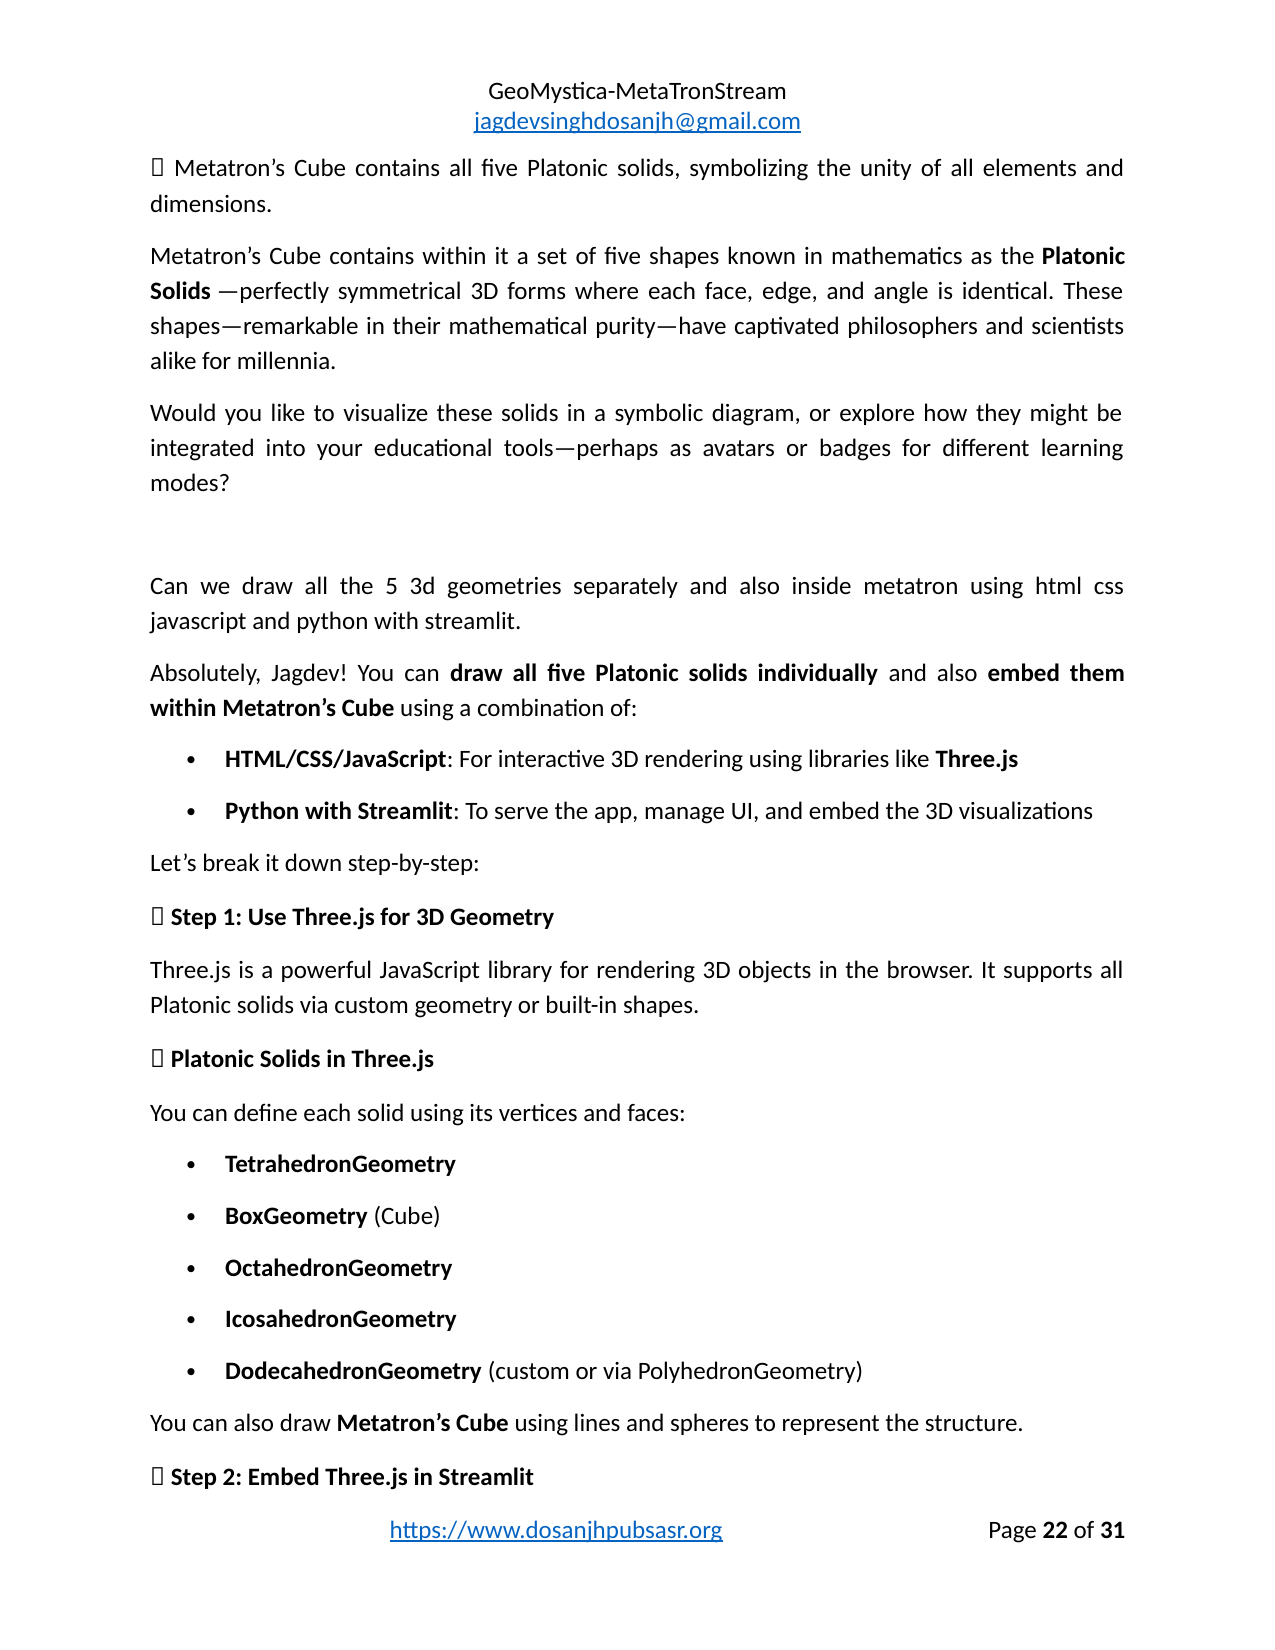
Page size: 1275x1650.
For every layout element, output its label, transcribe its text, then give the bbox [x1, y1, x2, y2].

text You can define each solid using its vertices and faces: [150, 1097, 1125, 1127]
text Metatron’s Cube contains within it a set of five shapes known in mathematics as the Platonic Solids —perfectly symmetrical 3D forms where each face, edge, and angle is identical. These shapes—remarkable in their mathematical purity—have captivated philosophers and scientists alike for millennia. [150, 240, 1125, 376]
list BoxGeometry (Cube) [187, 1200, 1125, 1231]
text 🧱 Step 1: Use Three.js for 3D Geometry [150, 898, 1125, 933]
list OctahedronGeometry [187, 1252, 1125, 1282]
list IcosahedronGeometry [187, 1303, 1125, 1334]
text You can also draw Metatron’s Cube using lines and spheres to represent the structure. [150, 1407, 1125, 1437]
text Three.js is a powerful JavaScript library for rendering 3D objects in the browser. It supports all Platonic solids via custom geometry or built-in shapes. [150, 954, 1125, 1020]
text Absolutely, Jagdev! You can draw all five Platonic solids individually and also embed them within Metatron’s Cube using a combination of: [150, 657, 1125, 722]
text Let’s break it down step-by-step: [150, 847, 1125, 877]
list Python with Streamlit: To serve the app, manage UI, and embed the 3D visualizations [187, 795, 1125, 826]
text 🧪 Step 2: Embed Three.js in Streamlit [150, 1458, 1125, 1493]
text 🧩 Metatron’s Cube contains all five Platonic solids, symbolizing the unity of all elements and dimensions. [150, 150, 1125, 219]
list DodecahedronGeometry (custom or via PolyhedronGeometry) [187, 1355, 1125, 1386]
text Can we draw all the 5 3d geometries separately and also inside metatron using html css javascript and python with streamlit. [150, 570, 1125, 636]
text Would you like to visualize these solids in a symbolic diagram, or explore how they might be integrated into your educational tools—perhaps as avatars or badges for different learning modes? [150, 397, 1125, 497]
text 🔷 Platonic Solids in Three.js [150, 1041, 1125, 1075]
list TetrahedronGeometry [187, 1148, 1125, 1179]
list HTML/CSS/JavaScript: For interactive 3D rendering using libraries like Three.js [187, 743, 1125, 774]
